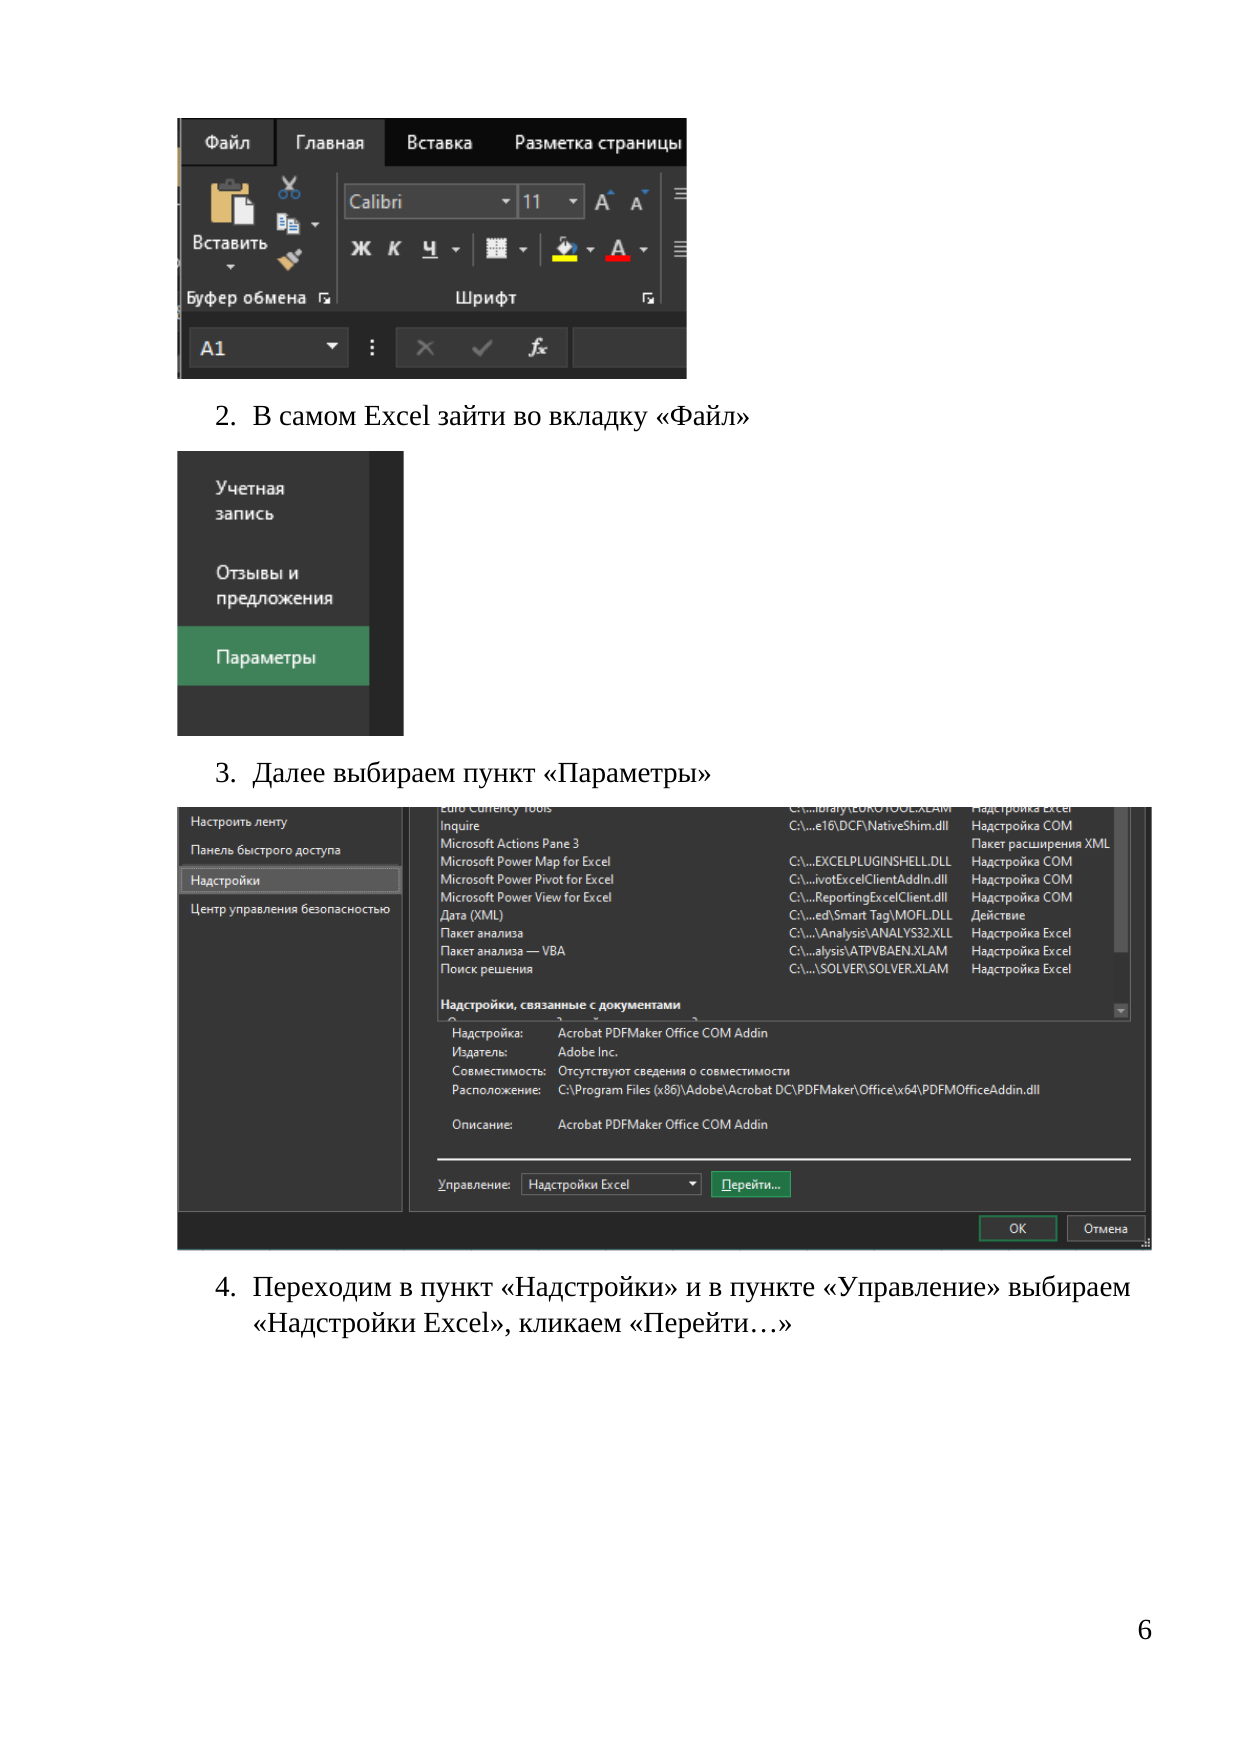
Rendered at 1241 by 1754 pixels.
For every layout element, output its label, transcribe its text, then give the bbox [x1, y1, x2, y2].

picture [177, 807, 1152, 1251]
list В самом Excel зайти во вкладку «Файл» [215, 398, 1152, 432]
picture [177, 451, 404, 736]
list Переходим в пункт «Надстройки» и в пункте «Управление» выбираем «Надстройки Excel», кликаем «Перейти…» [215, 1269, 1152, 1339]
list Далее выбираем пункт «Параметры» [215, 755, 1152, 788]
picture [177, 118, 687, 379]
